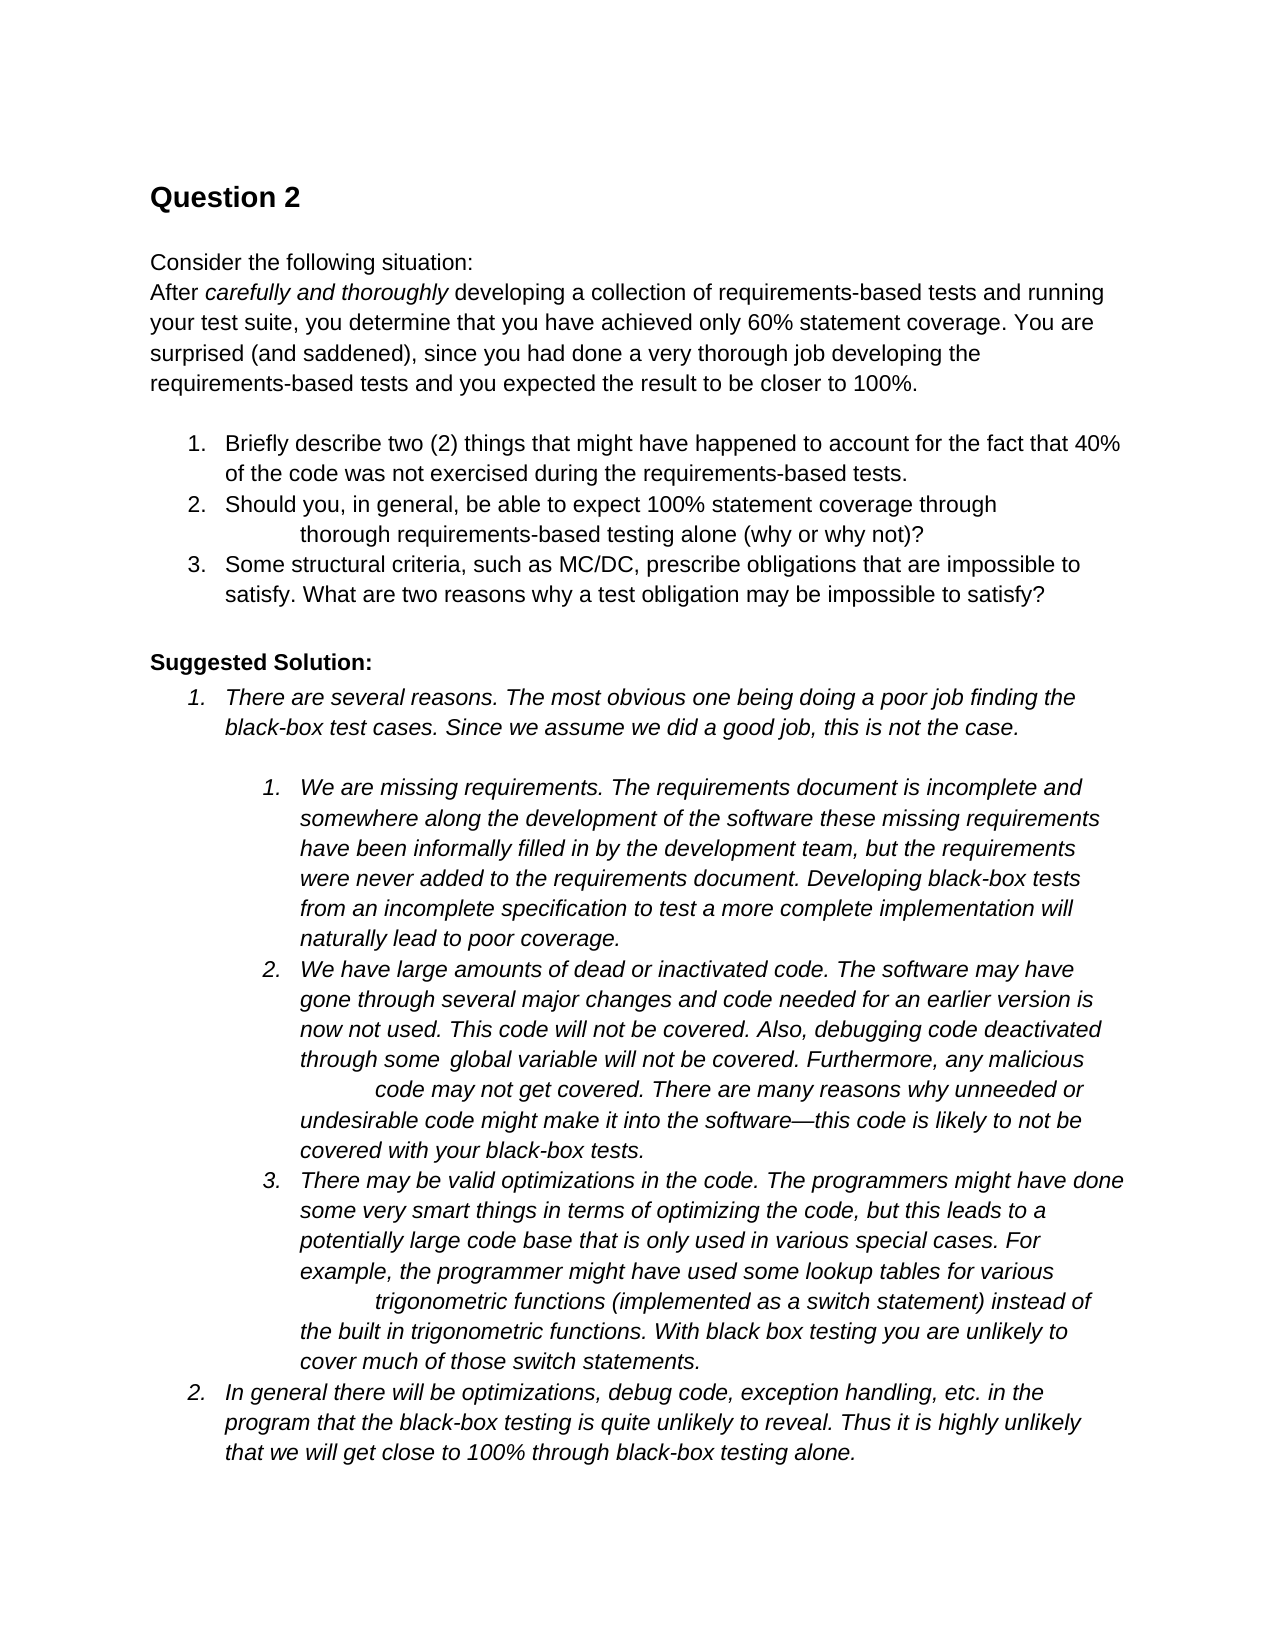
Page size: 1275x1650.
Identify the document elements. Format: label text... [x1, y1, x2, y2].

list We are missing requirements. The requirements document is incomplete and somewhere along the development of the software these missing requirements have been informally filled in by the development team, but the requirements were never added to the requirements document. Developing black-box tests from an incomplete specification to test a more complete implementation will naturally lead to poor coverage. [262, 774, 1125, 952]
list We have large amounts of dead or inactivated code. The software may have gone through several major changes and code needed for an earlier version is now not used. This code will not be covered. Also, debugging code deactivated through some global variable will not be covered. Furthermore, any malicious code may not get covered. There are many reasons why unneeded or undesirable code might make it into the software—this code is likely to not be covered with your black-box tests. [262, 956, 1125, 1163]
text After carefully and thoroughly developing a collection of requirements-based tests and running your test suite, you determine that you have achieved only 60% statement coverage. You are surprised (and saddened), since you had done a very thorough job developing the requirements-based tests and you expected the result to be closer to 100%. [150, 279, 1125, 396]
list In general there will be optimizations, debug code, exception handling, etc. in the program that the black-box testing is quite unlikely to reveal. Thus it is highly unlikely that we will get close to 100% through black-box testing alone. [187, 1378, 1125, 1465]
list There may be valid optimizations in the code. The programmers might have done some very smart things in terms of optimizing the code, but this leads to a potentially large code base that is only used in various special cases. For example, the programmer might have used some lookup tables for various trigonometric functions (implemented as a switch statement) instead of the built in trigonometric functions. With black box testing you are unlikely to cover much of those switch statements. [262, 1167, 1125, 1374]
subtitle Suggested Solution: [150, 649, 1125, 675]
list Briefly describe two (2) things that might have happened to account for the fact that 40% of the code was not exercised during the requirements-based tests. [187, 430, 1125, 487]
list There are several reasons. The most obvious one being doing a poor job finding the black-box test cases. Since we assume we did a good job, this is not the case. [187, 684, 1125, 770]
list Some structural criteria, such as MC/DC, prescribe obligations that are impossible to satisfy. What are two reasons why a test obligation may be impossible to satisfy? [187, 551, 1125, 608]
text Consider the following situation: [150, 249, 1125, 275]
list Should you, in general, be able to expect 100% statement coverage through thorough requirements-based testing alone (why or why not)? [187, 491, 1125, 547]
text Question 2 [150, 180, 1125, 214]
